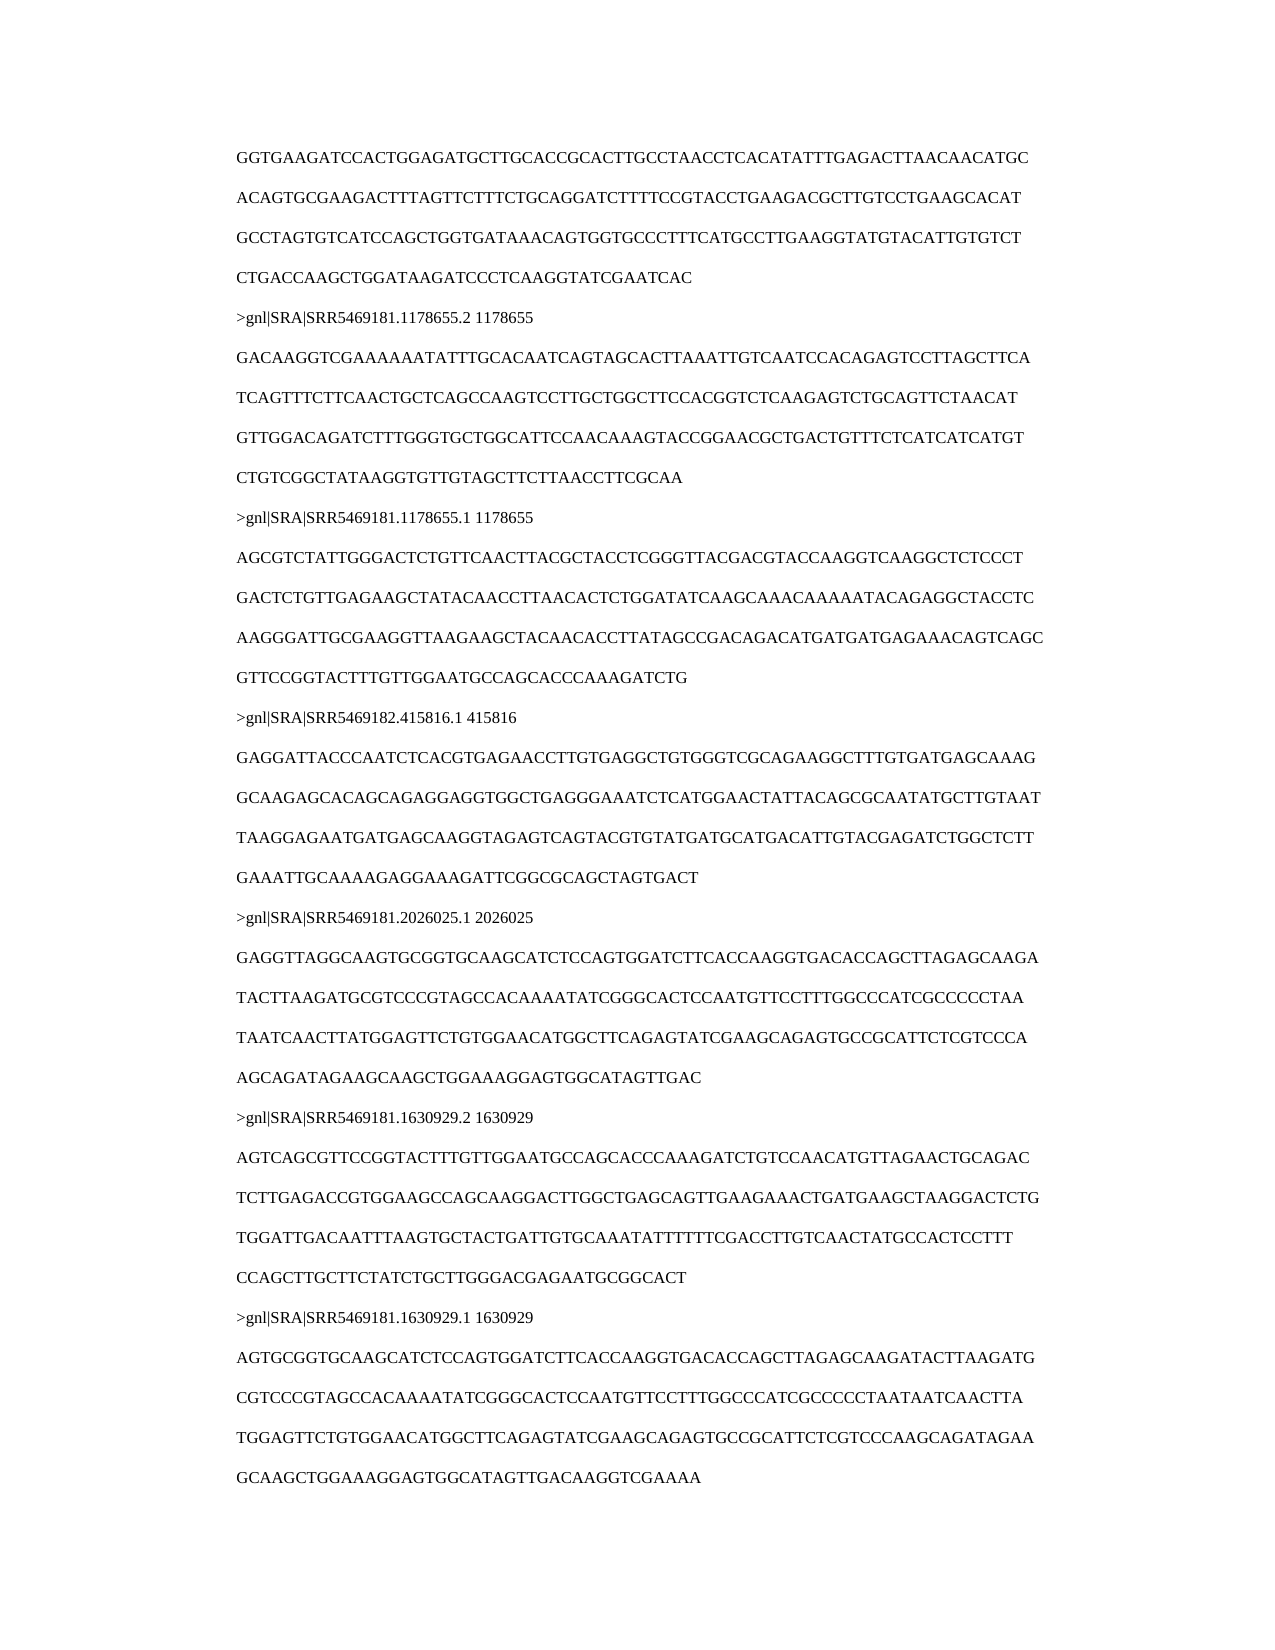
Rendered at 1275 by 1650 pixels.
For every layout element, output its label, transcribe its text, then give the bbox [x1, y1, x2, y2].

text GACTCTGTTGAGAAGCTATACAACCTTAACACTCTGGATATCAAGCAAACAAAAATACAGAGGCTACCTC [236, 588, 1186, 607]
text GACAAGGTCGAAAAAATATTTGCACAATCAGTAGCACTTAAATTGTCAATCCACAGAGTCCTTAGCTTCA [236, 348, 1186, 367]
text GCAAGAGCACAGCAGAGGAGGTGGCTGAGGGAAATCTCATGGAACTATTACAGCGCAATATGCTTGTAAT [236, 788, 1186, 807]
text GCAAGCTGGAAAGGAGTGGCATAGTTGACAAGGTCGAAAA [236, 1468, 1186, 1487]
text >gnl|SRA|SRR5469181.2026025.1 2026025 [236, 908, 1186, 927]
text GAGGATTACCCAATCTCACGTGAGAACCTTGTGAGGCTGTGGGTCGCAGAAGGCTTTGTGATGAGCAAAG [236, 748, 1186, 767]
text CGTCCCGTAGCCACAAAATATCGGGCACTCCAATGTTCCTTTGGCCCATCGCCCCCTAATAATCAACTTA [236, 1388, 1186, 1407]
text GAGGTTAGGCAAGTGCGGTGCAAGCATCTCCAGTGGATCTTCACCAAGGTGACACCAGCTTAGAGCAAGA [236, 948, 1186, 967]
text AGCAGATAGAAGCAAGCTGGAAAGGAGTGGCATAGTTGAC [236, 1068, 1186, 1087]
text AGTCAGCGTTCCGGTACTTTGTTGGAATGCCAGCACCCAAAGATCTGTCCAACATGTTAGAACTGCAGAC [236, 1148, 1186, 1167]
text AGTGCGGTGCAAGCATCTCCAGTGGATCTTCACCAAGGTGACACCAGCTTAGAGCAAGATACTTAAGATG [236, 1348, 1186, 1367]
text CTGTCGGCTATAAGGTGTTGTAGCTTCTTAACCTTCGCAA [236, 468, 1186, 487]
text TACTTAAGATGCGTCCCGTAGCCACAAAATATCGGGCACTCCAATGTTCCTTTGGCCCATCGCCCCCTAA [236, 988, 1186, 1007]
text GAAATTGCAAAAGAGGAAAGATTCGGCGCAGCTAGTGACT [236, 868, 1186, 887]
text >gnl|SRA|SRR5469181.1178655.2 1178655 [236, 308, 1186, 327]
text CCAGCTTGCTTCTATCTGCTTGGGACGAGAATGCGGCACT [236, 1268, 1186, 1287]
text AGCGTCTATTGGGACTCTGTTCAACTTACGCTACCTCGGGTTACGACGTACCAAGGTCAAGGCTCTCCCT [236, 548, 1186, 567]
text TGGATTGACAATTTAAGTGCTACTGATTGTGCAAATATTTTTTCGACCTTGTCAACTATGCCACTCCTTT [236, 1228, 1186, 1247]
text TGGAGTTCTGTGGAACATGGCTTCAGAGTATCGAAGCAGAGTGCCGCATTCTCGTCCCAAGCAGATAGAA [236, 1428, 1186, 1447]
text TAATCAACTTATGGAGTTCTGTGGAACATGGCTTCAGAGTATCGAAGCAGAGTGCCGCATTCTCGTCCCA [236, 1028, 1186, 1047]
text >gnl|SRA|SRR5469181.1630929.2 1630929 [236, 1108, 1186, 1127]
text GCCTAGTGTCATCCAGCTGGTGATAAACAGTGGTGCCCTTTCATGCCTTGAAGGTATGTACATTGTGTCT [236, 228, 1186, 247]
text ACAGTGCGAAGACTTTAGTTCTTTCTGCAGGATCTTTTCCGTACCTGAAGACGCTTGTCCTGAAGCACAT [236, 188, 1186, 207]
text >gnl|SRA|SRR5469181.1630929.1 1630929 [236, 1308, 1186, 1327]
text >gnl|SRA|SRR5469182.415816.1 415816 [236, 708, 1186, 727]
text GTTCCGGTACTTTGTTGGAATGCCAGCACCCAAAGATCTG [236, 668, 1186, 687]
text TCTTGAGACCGTGGAAGCCAGCAAGGACTTGGCTGAGCAGTTGAAGAAACTGATGAAGCTAAGGACTCTG [236, 1188, 1186, 1207]
text TAAGGAGAATGATGAGCAAGGTAGAGTCAGTACGTGTATGATGCATGACATTGTACGAGATCTGGCTCTT [236, 828, 1186, 847]
text TCAGTTTCTTCAACTGCTCAGCCAAGTCCTTGCTGGCTTCCACGGTCTCAAGAGTCTGCAGTTCTAACAT [236, 388, 1186, 407]
text GTTGGACAGATCTTTGGGTGCTGGCATTCCAACAAAGTACCGGAACGCTGACTGTTTCTCATCATCATGT [236, 428, 1186, 447]
text AAGGGATTGCGAAGGTTAAGAAGCTACAACACCTTATAGCCGACAGACATGATGATGAGAAACAGTCAGC [236, 628, 1186, 647]
text CTGACCAAGCTGGATAAGATCCCTCAAGGTATCGAATCAC [236, 268, 1186, 287]
text >gnl|SRA|SRR5469181.1178655.1 1178655 [236, 508, 1186, 527]
text GGTGAAGATCCACTGGAGATGCTTGCACCGCACTTGCCTAACCTCACATATTTGAGACTTAACAACATGC [236, 148, 1186, 167]
